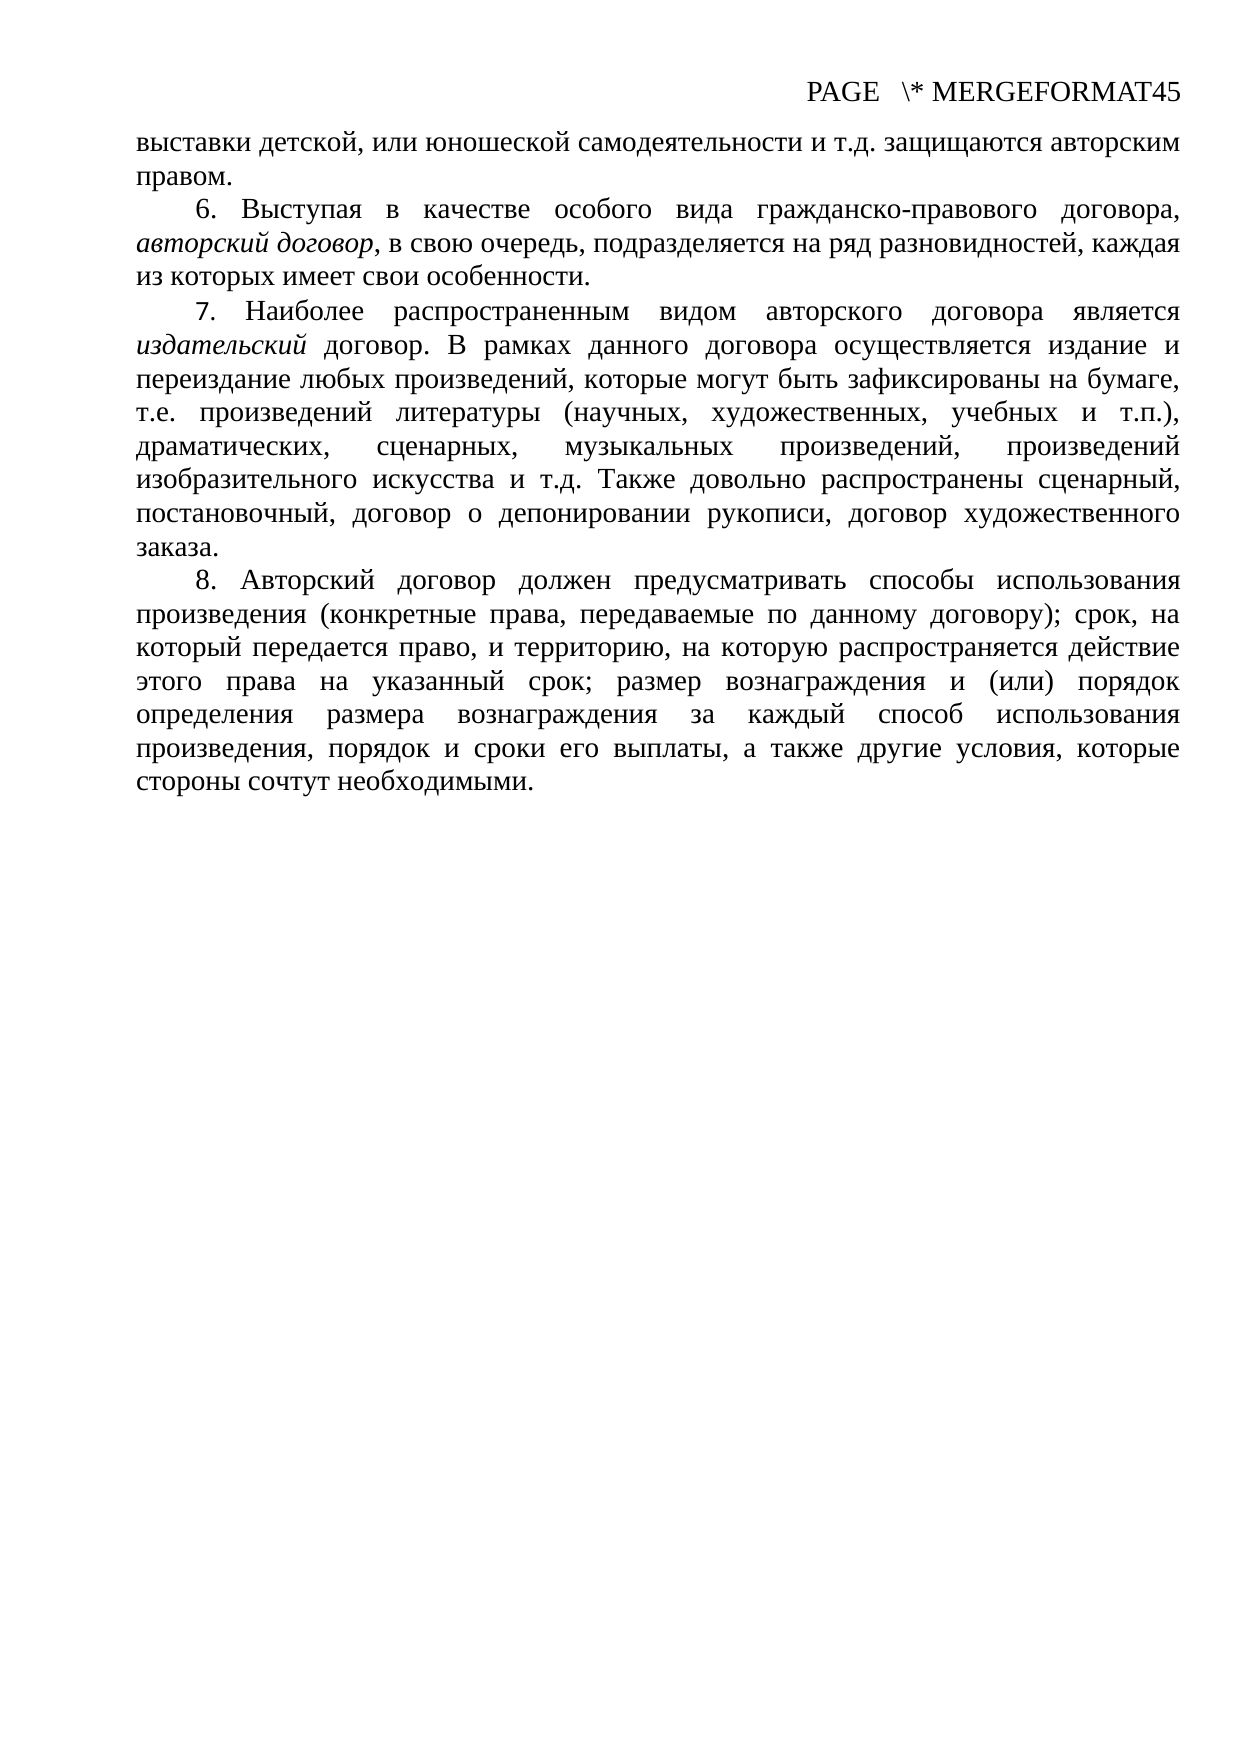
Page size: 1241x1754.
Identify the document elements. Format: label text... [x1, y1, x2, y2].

text 6. Выступая в качестве особого вида гражданско-правового договора, авторский договор, в свою очередь, подразделяется на ряд разновидностей, каждая из которых имеет свои особенности. [136, 191, 1181, 293]
text 7. Наиболее распространенным видом авторского договора является издательский договор. В рамках данного договора осуществляется издание и переиздание любых произведений, которые могут быть зафиксированы на бумаге, т.е. произведений литературы (научных, художественных, учебных и т.п.), драматических, сценарных, музыкальных произведений, произведений изобразительного искусства и т.д. Также довольно распространены сценарный, постановочный, договор о депонировании рукописи, договор художественного заказа. [136, 293, 1181, 562]
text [136, 124, 1181, 191]
text 8. Авторский договор должен предусматривать способы использования произведения (конкретные права, передаваемые по данному договору); срок, на который передается право, и территорию, на которую распространяется действие этого права на указанный срок; размер вознаграждения и (или) порядок определения размера вознаграждения за каждый способ использования произведения, порядок и сроки его выплаты, а также другие условия, которые стороны сочтут необходимыми. [136, 562, 1181, 797]
